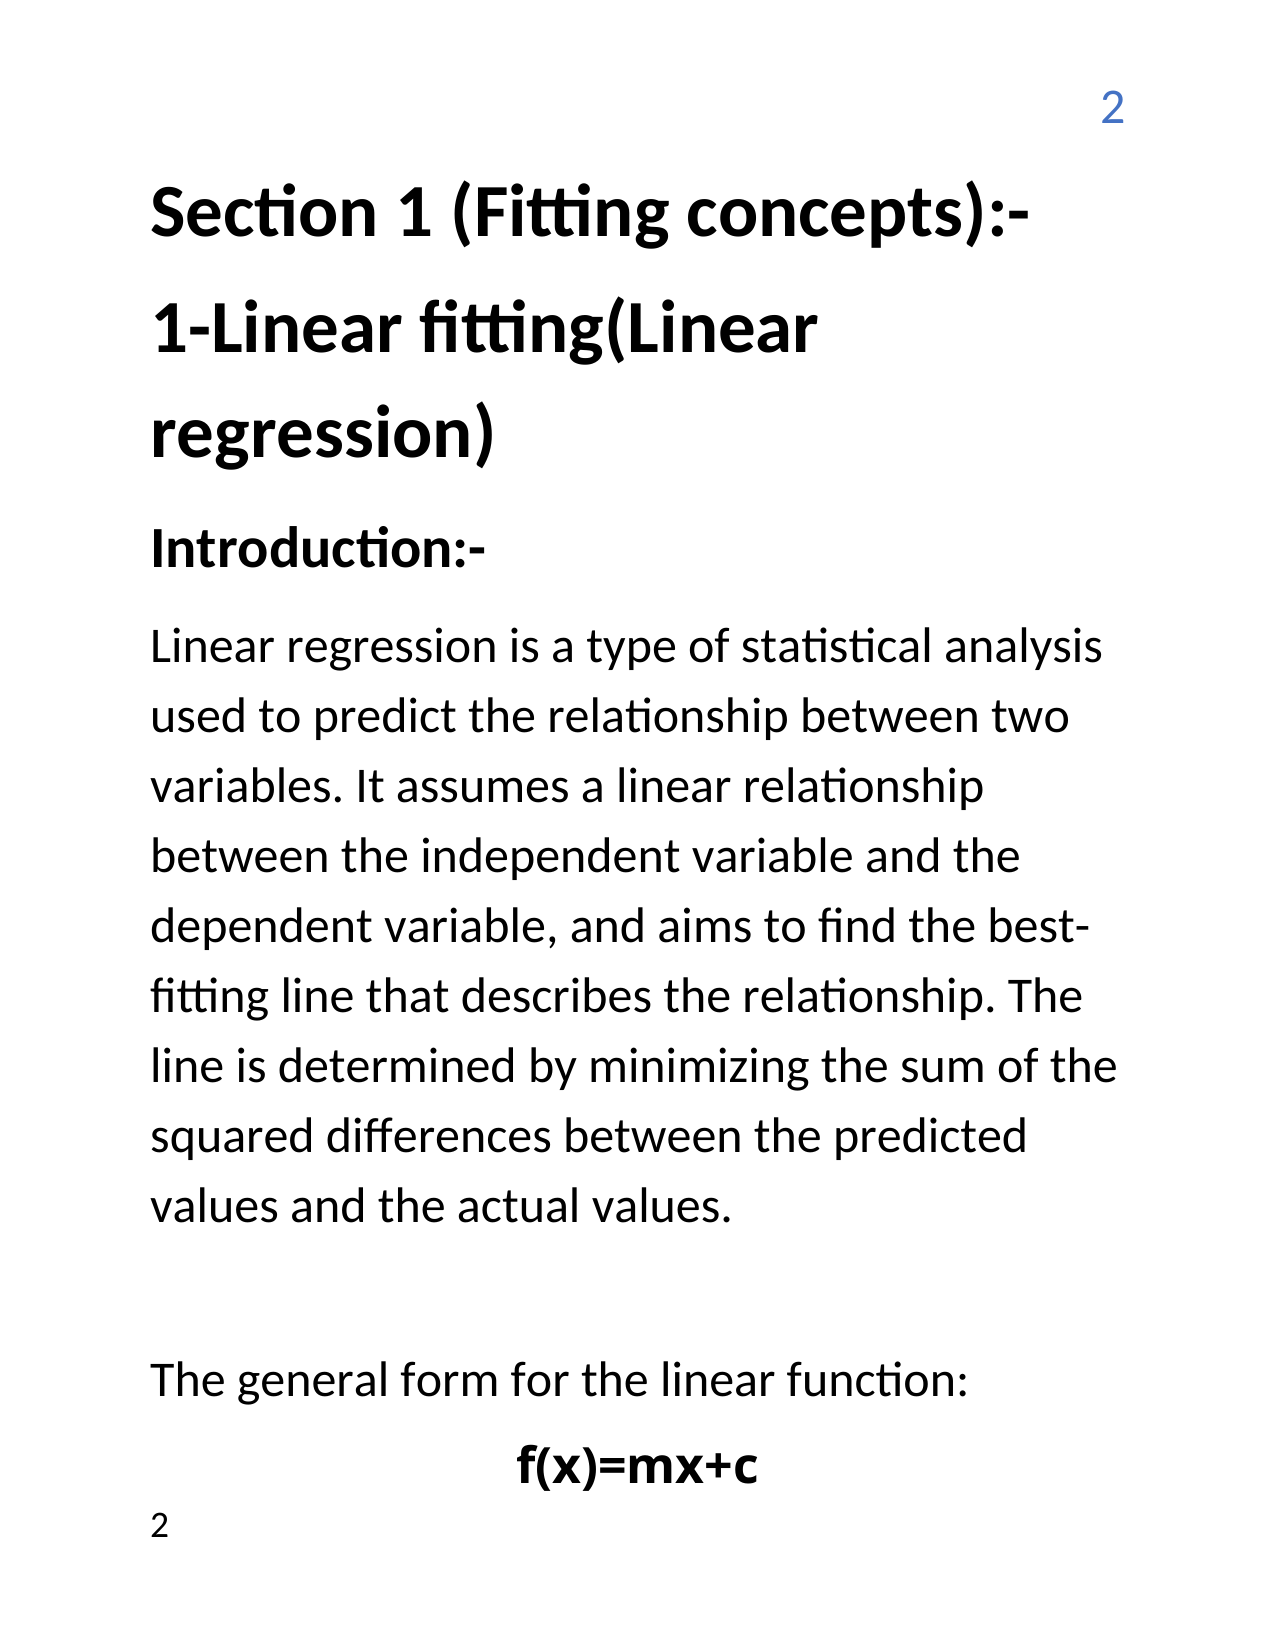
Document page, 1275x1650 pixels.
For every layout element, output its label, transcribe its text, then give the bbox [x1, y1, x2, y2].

text Section 1 (Fitting concepts):- [150, 164, 1125, 256]
text 1-Linear fitting(Linear regression) [150, 279, 1125, 476]
text Linear regression is a type of statistical analysis used to predict the relationship between two variables. It assumes a linear relationship between the independent variable and the dependent variable, and aims to find the best-fitting line that describes the relationship. The line is determined by minimizing the sum of the squared differences between the predicted values and the actual values. [150, 613, 1125, 1235]
text Introduction:- [150, 511, 1125, 582]
text The general form for the linear function: [150, 1348, 1125, 1409]
text f(x)=mx+c [150, 1430, 1125, 1498]
